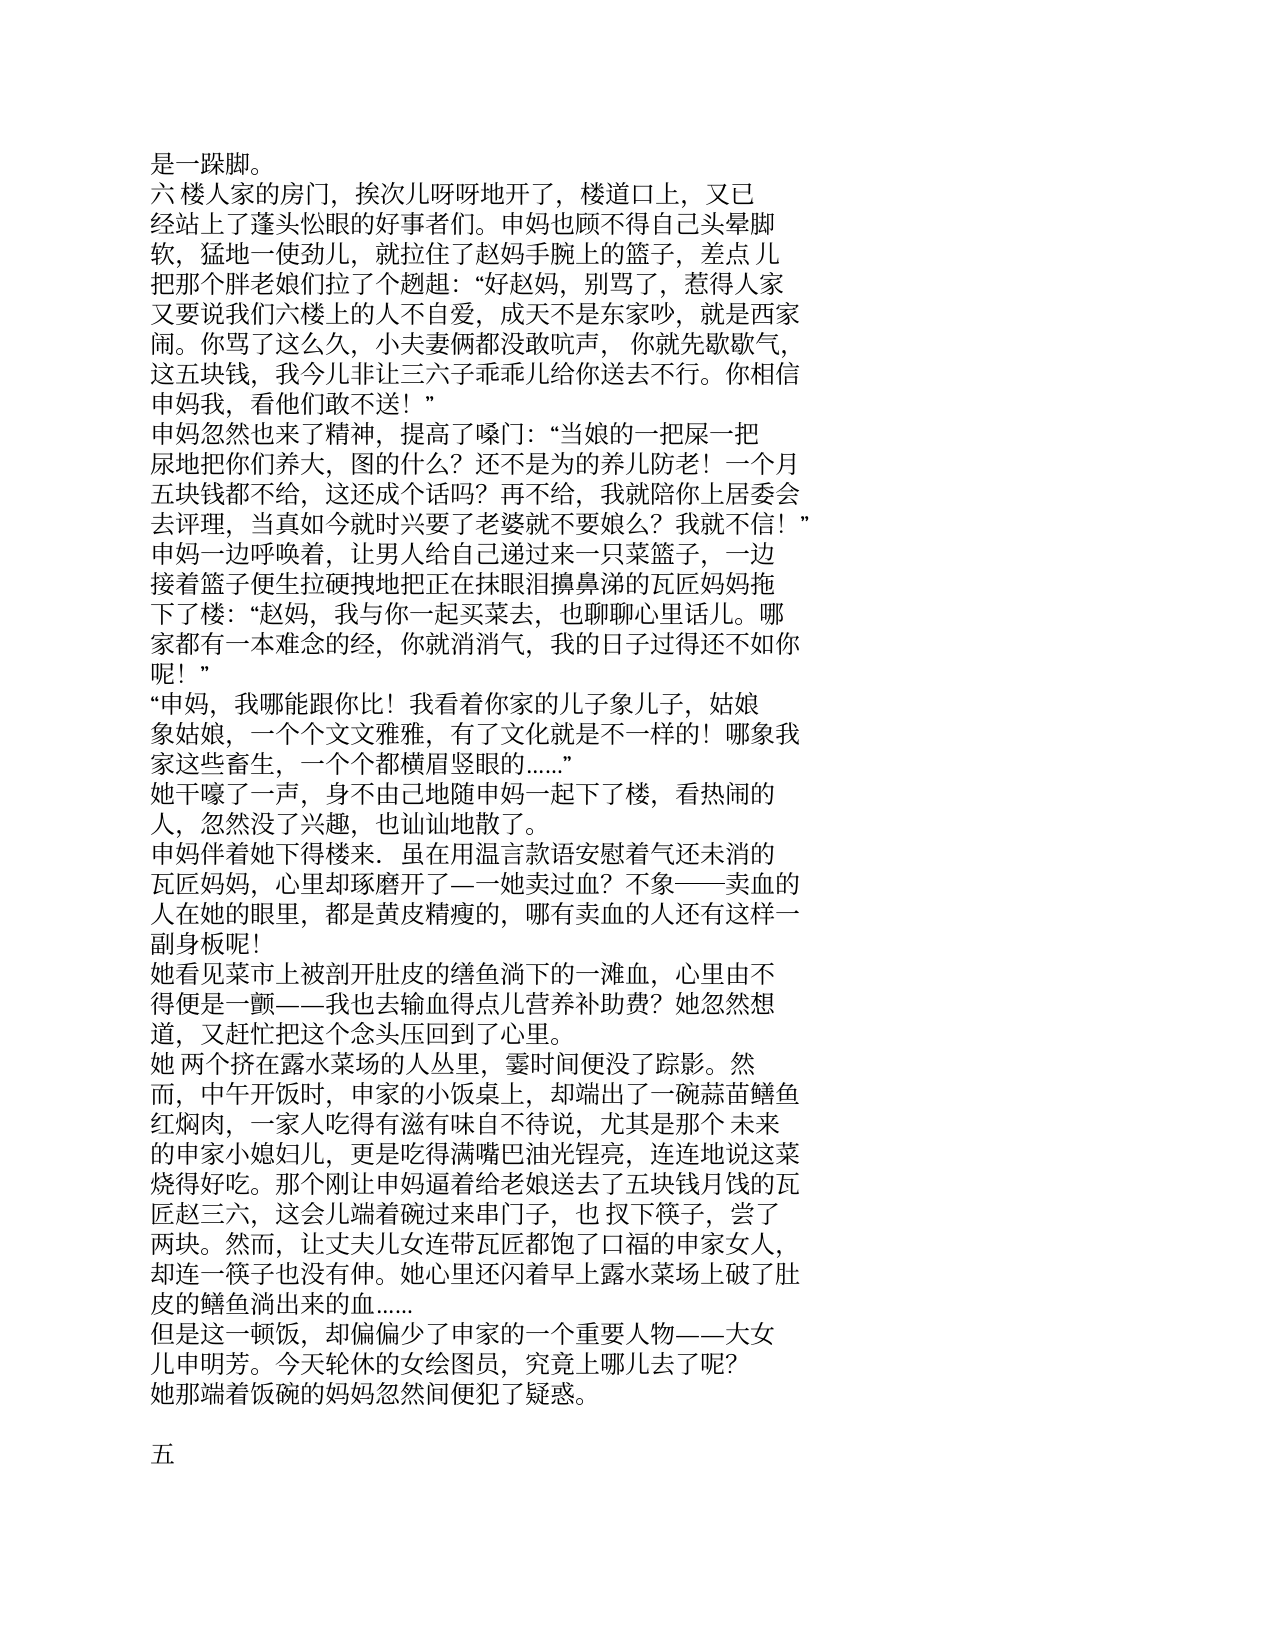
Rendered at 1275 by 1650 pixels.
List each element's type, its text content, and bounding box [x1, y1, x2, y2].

text 接着篮子便生拉硬拽地把正在抹眼泪擤鼻涕的瓦匠妈妈拖 [150, 570, 1125, 600]
text 儿申明芳。今天轮休的女绘图员，究竟上哪儿去了呢？ [150, 1350, 1125, 1380]
text 五 [150, 1440, 1125, 1470]
text “申妈，我哪能跟你比！我看着你家的儿子象儿子，姑娘 [150, 690, 1125, 720]
text 的申家小媳妇儿，更是吃得满嘴巴油光锃亮，连连地说这菜 [150, 1140, 1125, 1170]
text 把那个胖老娘们拉了个趔趄：“好赵妈，别骂了，惹得人家 [150, 270, 1125, 300]
text 道，又赶忙把这个念头压回到了心里。 [150, 1020, 1125, 1050]
text 软，猛地一使劲儿，就拉住了赵妈手腕上的篮子，差点 儿 [150, 240, 1125, 270]
text 象姑娘，一个个文文雅雅，有了文化就是不一样的！哪象我 [150, 720, 1125, 750]
text 皮的鳝鱼淌出来的血…… [150, 1290, 1125, 1320]
text 下了楼：“赵妈，我与你一起买菜去，也聊聊心里话儿。哪 [150, 600, 1125, 630]
text 尿地把你们养大，图的什么？还不是为的养儿防老！一个月 [150, 450, 1125, 480]
text 去评理，当真如今就时兴要了老婆就不要娘么？我就不信！” [150, 510, 1125, 540]
text 她 两个挤在露水菜场的人丛里，霎时间便没了踪影。然 [150, 1050, 1125, 1080]
text 这五块钱，我今儿非让三六子乖乖儿给你送去不行。你相信 [150, 360, 1125, 390]
text 烧得好吃。那个刚让申妈逼着给老娘送去了五块钱月饯的瓦 [150, 1170, 1125, 1200]
text 申妈我，看他们敢不送！” [150, 390, 1125, 420]
text 家这些畜生，一个个都横眉竖眼的……” [150, 750, 1125, 780]
text 红焖肉，一家人吃得有滋有味自不待说，尤其是那个 未来 [150, 1110, 1125, 1140]
text 申妈忽然也来了精神，提高了嗓门：“当娘的一把屎一把 [150, 420, 1125, 450]
text 家都有一本难念的经，你就消消气，我的日子过得还不如你 [150, 630, 1125, 660]
text 人，忽然没了兴趣，也讪讪地散了。 [150, 810, 1125, 840]
text 五块钱都不给，这还成个话吗？再不给，我就陪你上居委会 [150, 480, 1125, 510]
text 却连一筷子也没有伸。她心里还闪着早上露水菜场上破了肚 [150, 1260, 1125, 1290]
text 经站上了蓬头忪眼的好事者们。申妈也顾不得自己头晕脚 [150, 210, 1125, 240]
text 又要说我们六楼上的人不自爱，成天不是东家吵，就是西家 [150, 300, 1125, 330]
text 但是这一顿饭，却偏偏少了申家的一个重要人物——大女 [150, 1320, 1125, 1350]
text 申妈一边呼唤着，让男人给自己递过来一只菜篮子，一边 [150, 540, 1125, 570]
text 她那端着饭碗的妈妈忽然间便犯了疑惑。 [150, 1380, 1125, 1410]
text 六 楼人家的房门，挨次儿呀呀地开了，楼道口上，又已 [150, 180, 1125, 210]
text 得便是一颤——我也去输血得点儿营养补助费？她忽然想 [150, 990, 1125, 1020]
text 两块。然而，让丈夫儿女连带瓦匠都饱了口福的申家女人， [150, 1230, 1125, 1260]
text 匠赵三六，这会儿端着碗过来串门子，也 扠下筷子，尝了 [150, 1200, 1125, 1230]
text 是一跺脚。 [150, 150, 1125, 180]
text 副身板呢！ [150, 930, 1125, 960]
text 呢！” [150, 660, 1125, 690]
text 人在她的眼里，都是黄皮精瘦的，哪有卖血的人还有这样一 [150, 900, 1125, 930]
text 瓦匠妈妈，心里却琢磨开了—一她卖过血？不象──卖血的 [150, 870, 1125, 900]
text 申妈伴着她下得楼来．虽在用温言款语安慰着气还未消的 [150, 840, 1125, 870]
text 她干嚎了一声，身不由己地随申妈一起下了楼，看热闹的 [150, 780, 1125, 810]
text 她看见菜市上被剖开肚皮的缮鱼淌下的一滩血，心里由不 [150, 960, 1125, 990]
text 闹。你骂了这么久，小夫妻俩都没敢吭声， 你就先歇歇气， [150, 330, 1125, 360]
text 而，中午开饭时，申家的小饭桌上，却端出了一碗蒜苗鳝鱼 [150, 1080, 1125, 1110]
